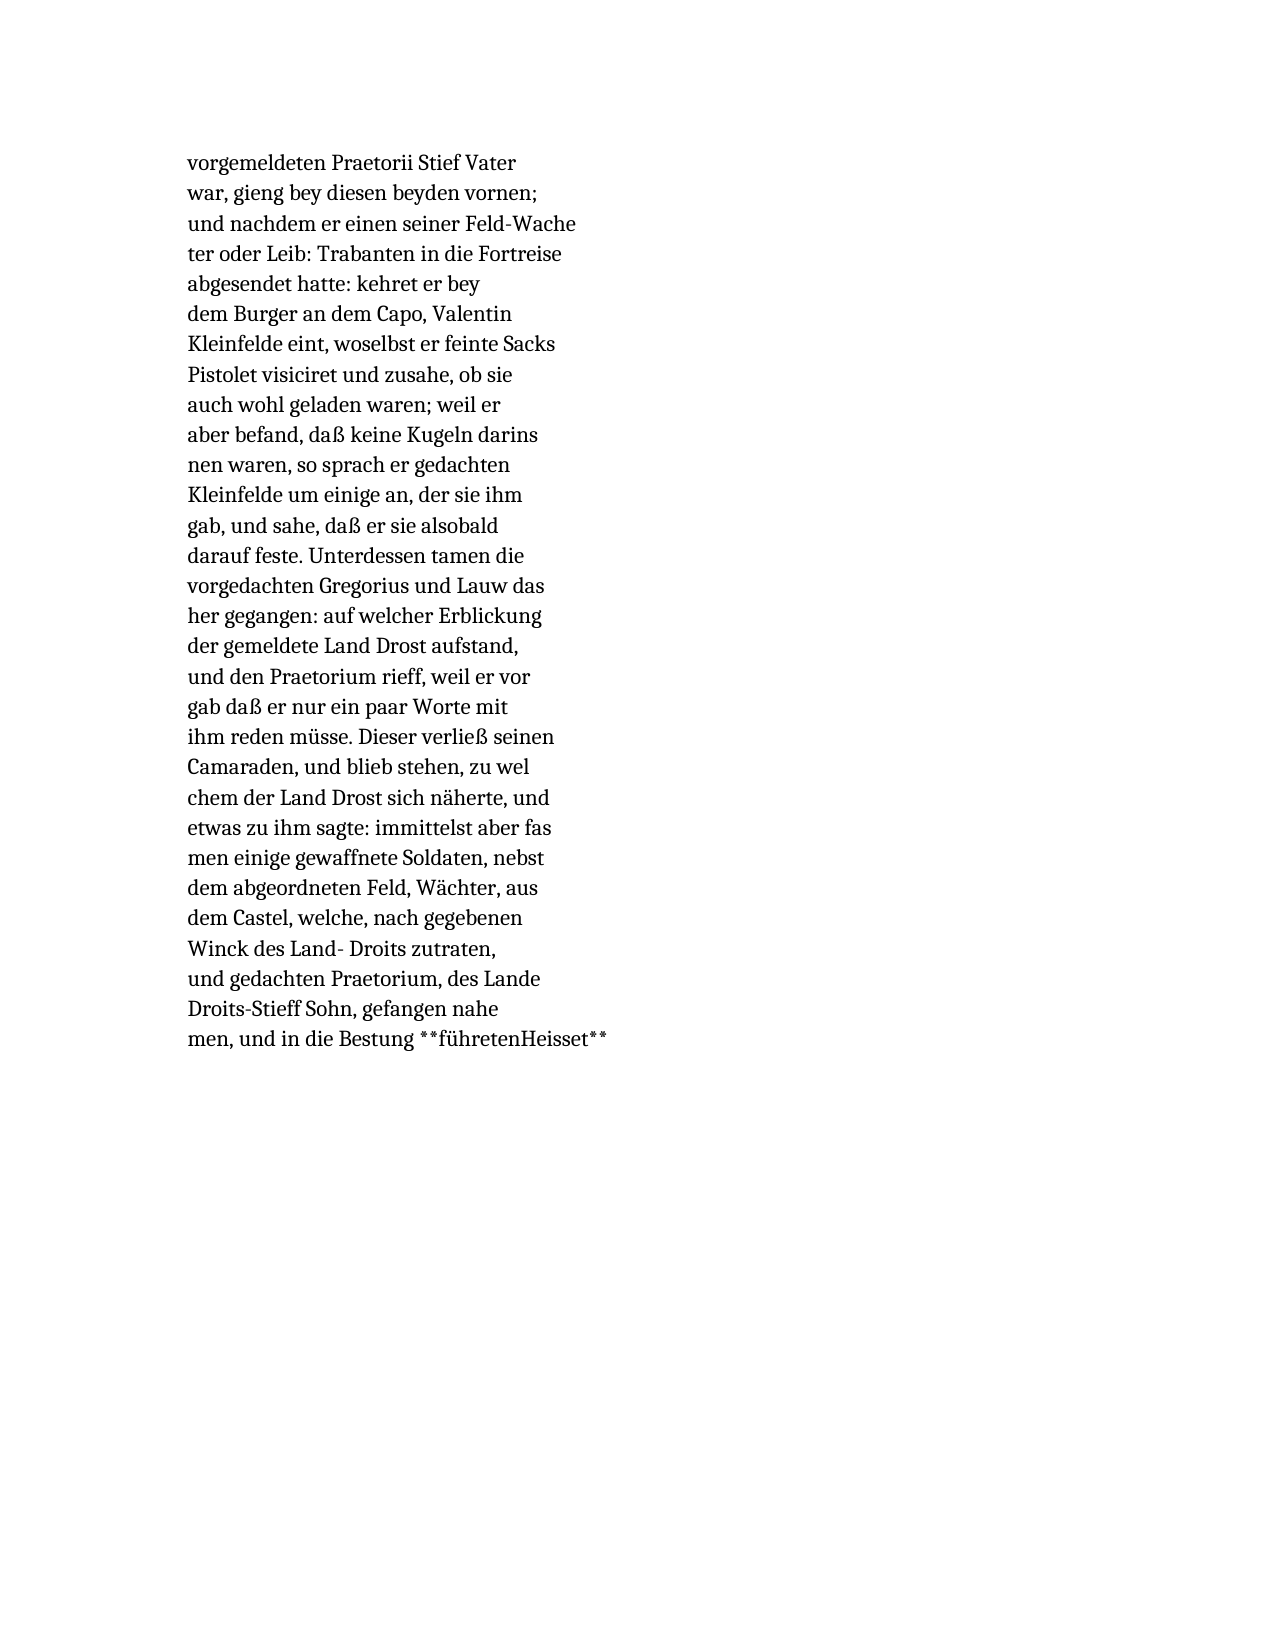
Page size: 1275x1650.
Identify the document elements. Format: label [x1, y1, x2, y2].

text [187, 150, 1087, 1113]
